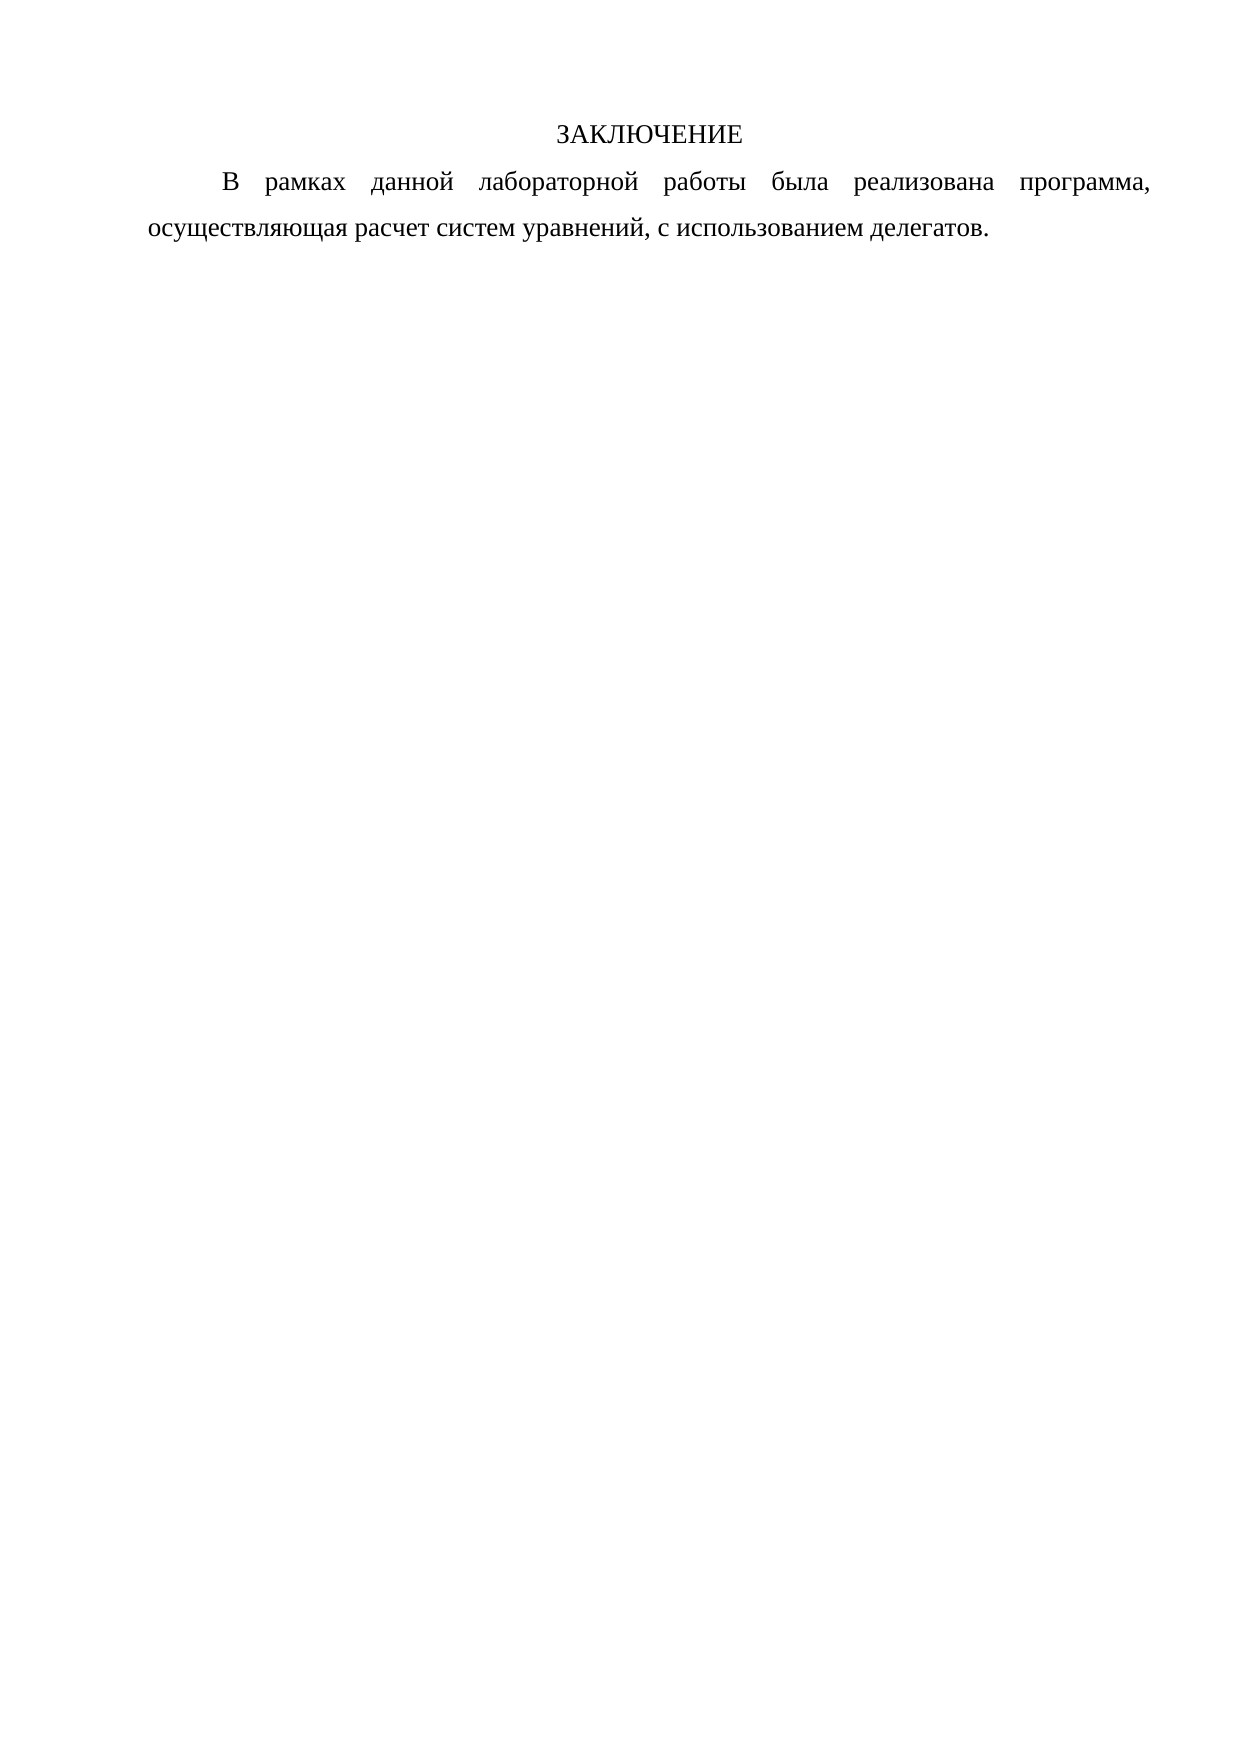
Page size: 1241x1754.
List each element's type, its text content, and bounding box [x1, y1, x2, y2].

text ЗАКЛЮЧЕНИЕ [148, 118, 1152, 149]
text В рамках данной лабораторной работы была реализована программа, осуществляющая расчет систем уравнений, с использованием делегатов. [148, 165, 1152, 243]
